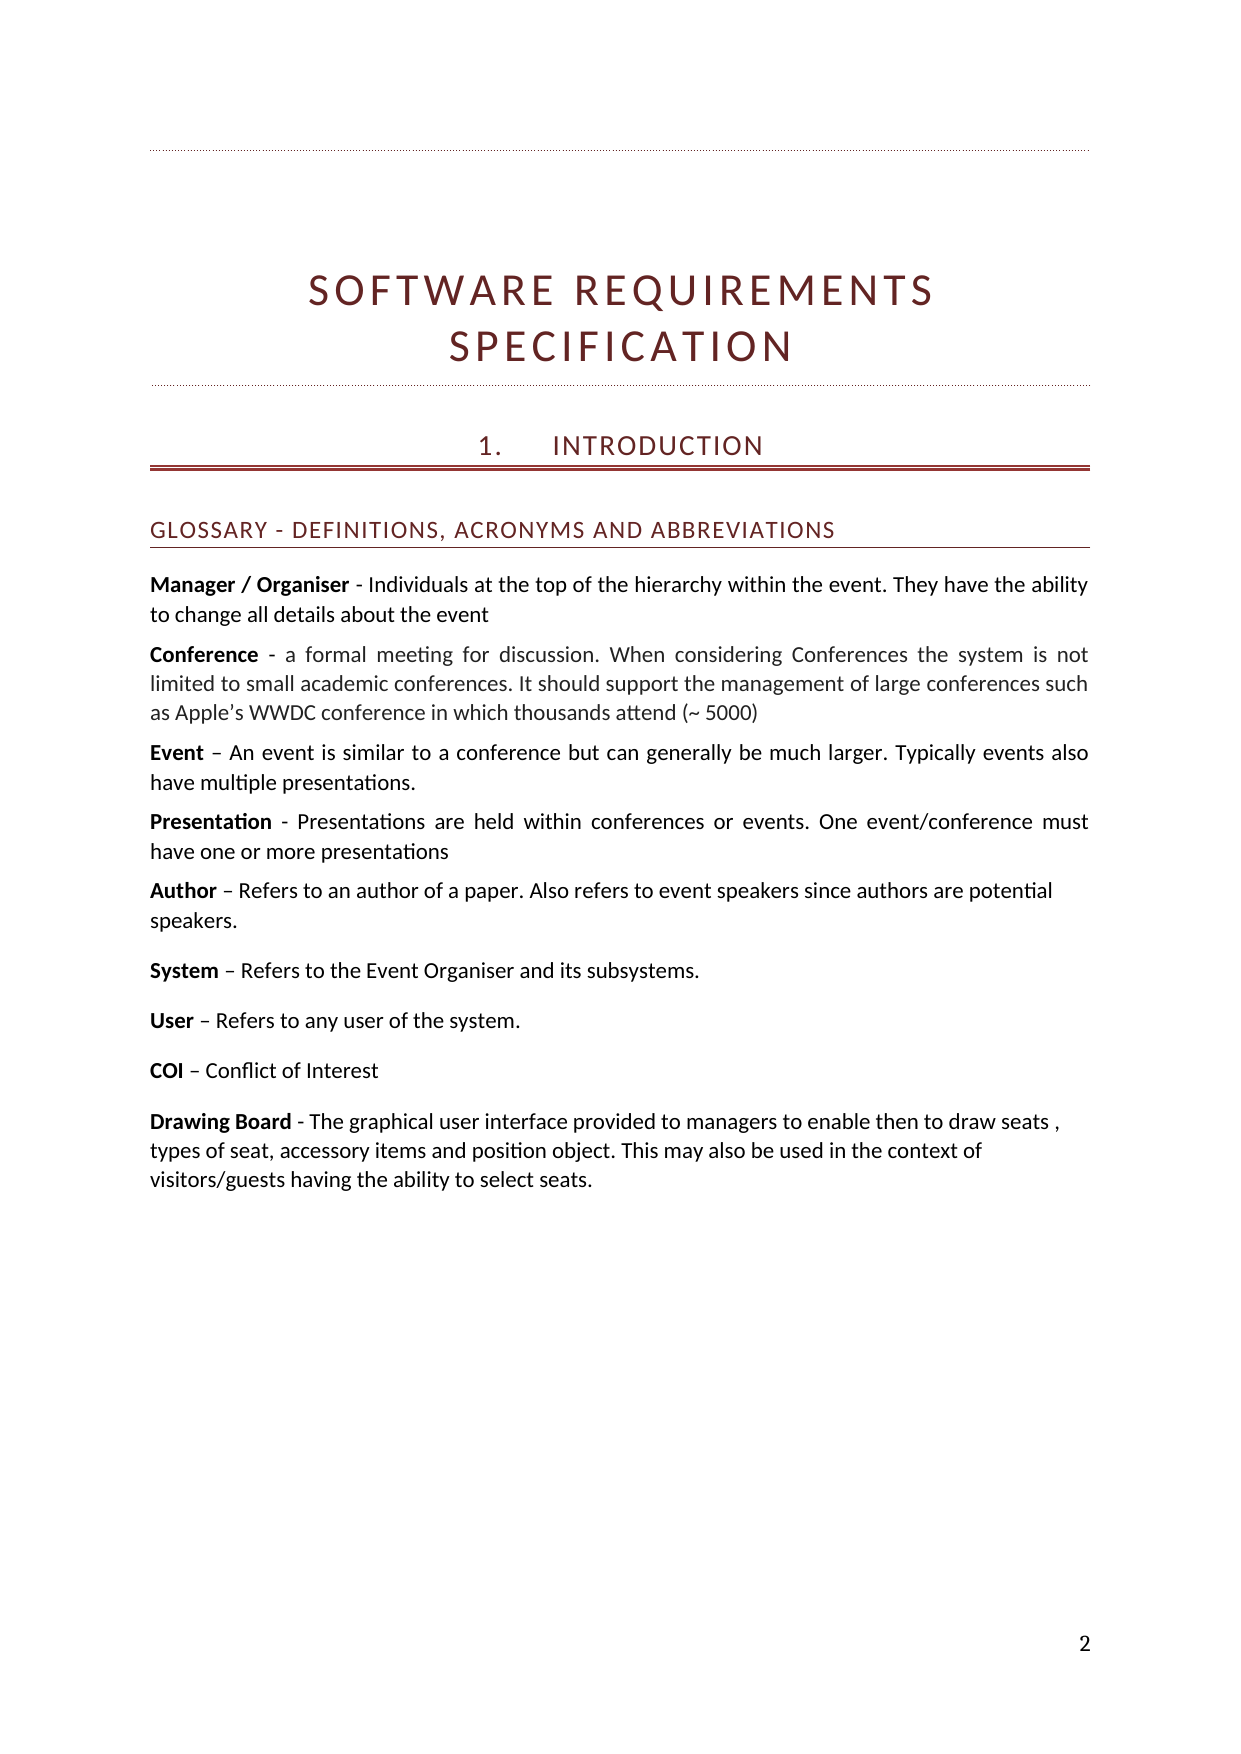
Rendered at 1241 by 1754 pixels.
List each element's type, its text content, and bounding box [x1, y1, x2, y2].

subtitle Glossary - Definitions, Acronyms and Abbreviations [150, 514, 1090, 547]
text User – Refers to any user of the system. [150, 1006, 1090, 1034]
text Event – An event is similar to a conference but can generally be much larger. Typically events also have multiple presentations. [150, 738, 1090, 796]
title Software Requirements Specification [150, 258, 1090, 386]
text COI – Conflict of Interest [150, 1057, 1090, 1084]
text Presentation - Presentations are held within conferences or events. One event/conference must have one or more presentations [150, 807, 1090, 865]
subtitle Introduction [150, 427, 1090, 465]
text Manager / Organiser - Individuals at the top of the hierarchy within the event. They have the ability to change all details about the event [150, 571, 1090, 628]
text Conference - a formal meeting for discussion. When considering Conferences the system is not limited to small academic conferences. It should support the management of large conferences such as Apple’s WWDC conference in which thousands attend (~ 5000) [150, 697, 1090, 726]
text Author – Refers to an author of a paper. Also refers to event speakers since authors are potential speakers. [150, 877, 1090, 934]
text Conference - a formal meeting for discussion. When considering Conferences the system is not limited to small academic conferences. It should support the management of large conferences such as Apple’s WWDC conference in which thousands attend (~ 5000) [150, 640, 1090, 669]
text System – Refers to the Event Organiser and its subsystems. [150, 956, 1090, 984]
text Drawing Board - The graphical user interface provided to managers to enable then to draw seats , types of seat, accessory items and position object. This may also be used in the context of visitors/guests having the ability to select seats. [150, 1107, 1090, 1193]
